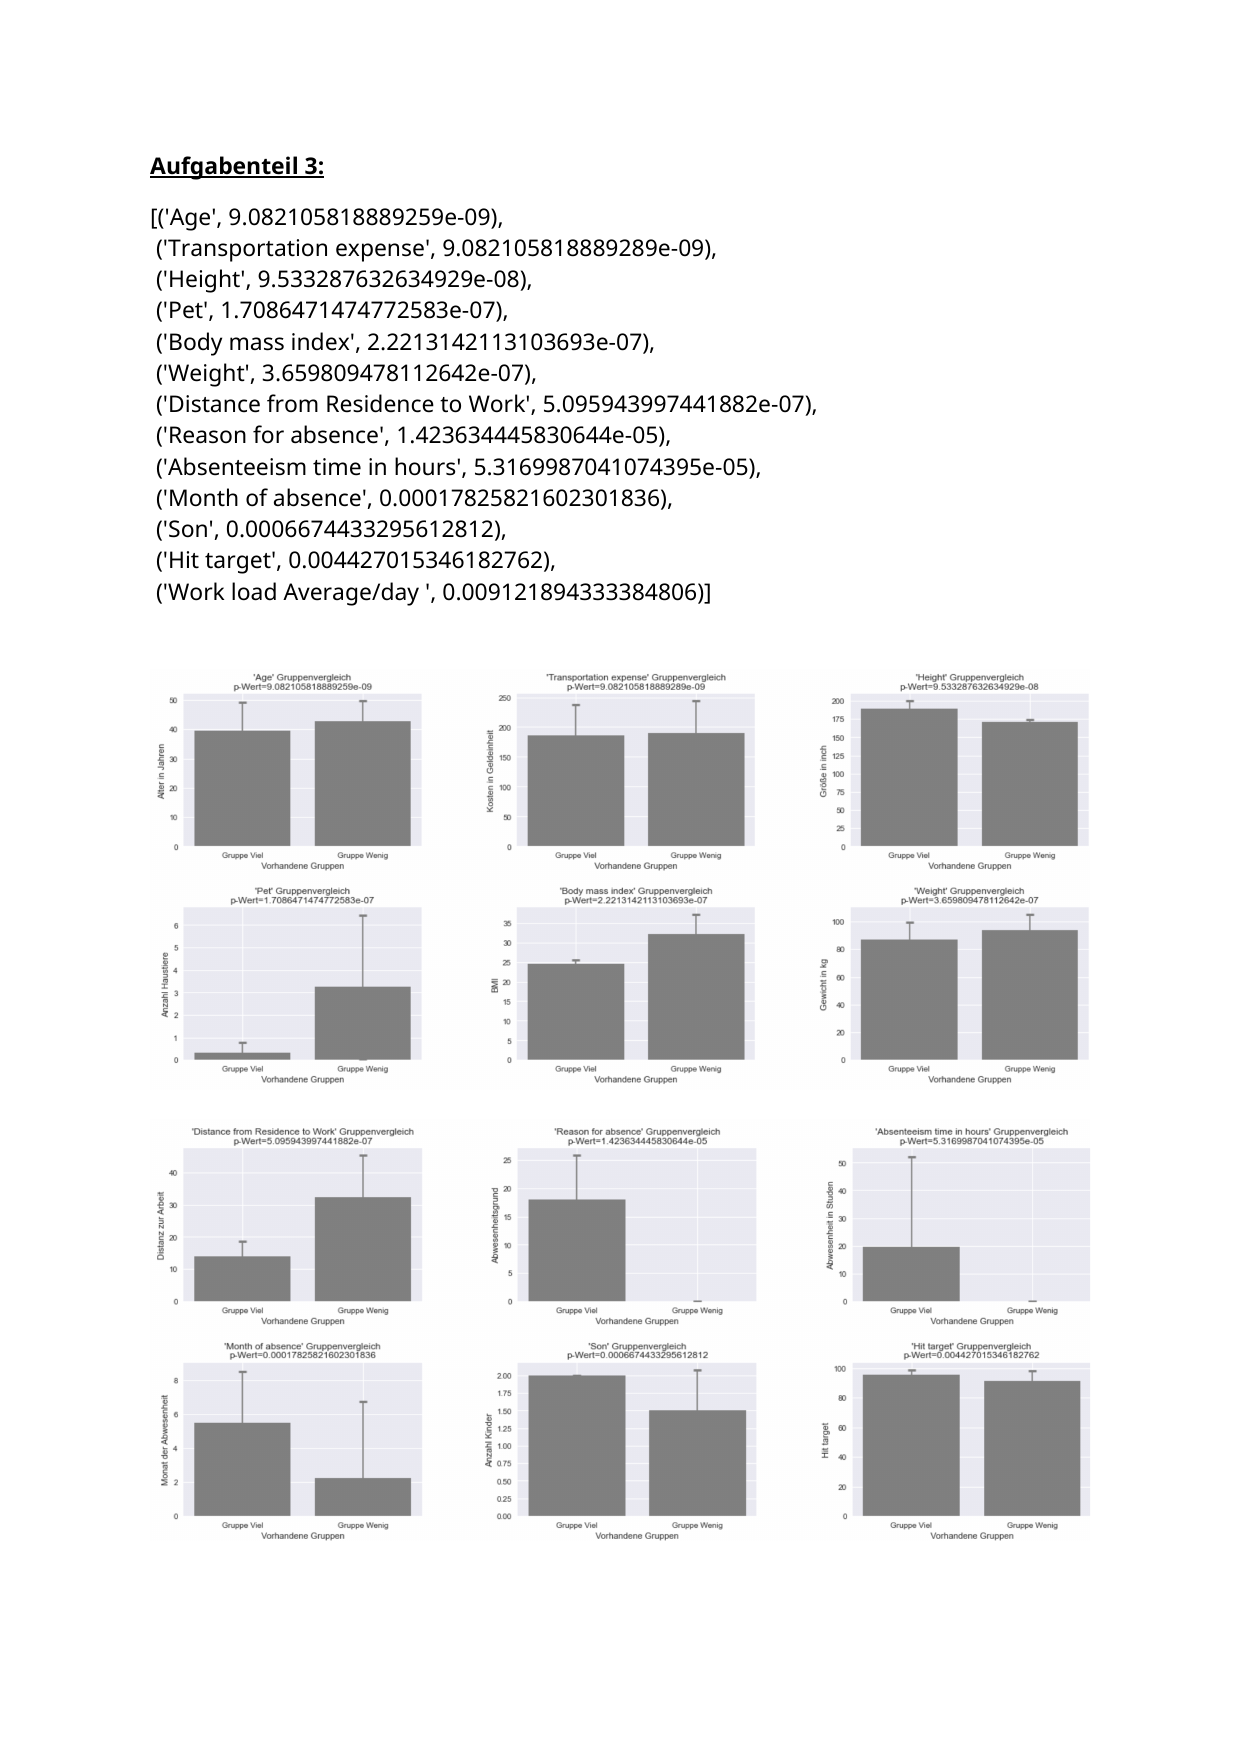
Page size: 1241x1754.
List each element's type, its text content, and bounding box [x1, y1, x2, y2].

text ('Height', 9.533287632634929e-08), [150, 263, 1090, 294]
text ('Body mass index', 2.2213142113103693e-07), [150, 325, 1090, 357]
text ('Reason for absence', 1.423634445830644e-05), [150, 419, 1090, 450]
text ('Distance from Residence to Work', 5.095943997441882e-07), [150, 388, 1090, 419]
text ('Transportation expense', 9.082105818889289e-09), [150, 232, 1090, 263]
text ('Month of absence', 0.00017825821602301836), [150, 482, 1090, 513]
picture [150, 669, 1091, 1090]
text ('Work load Average/day ', 0.009121894333384806)] [150, 575, 1090, 607]
text ('Absenteeism time in hours', 5.3169987041074395e-05), [150, 450, 1090, 482]
text ('Hit target', 0.004427015346182762), [150, 544, 1090, 575]
text Aufgabenteil 3: [150, 150, 1090, 181]
text ('Weight', 3.659809478112642e-07), [150, 357, 1090, 388]
picture [150, 1119, 1091, 1541]
text ('Pet', 1.7086471474772583e-07), [150, 294, 1090, 325]
text ('Son', 0.0006674433295612812), [150, 513, 1090, 544]
text [('Age', 9.082105818889259e-09), [150, 200, 1090, 232]
